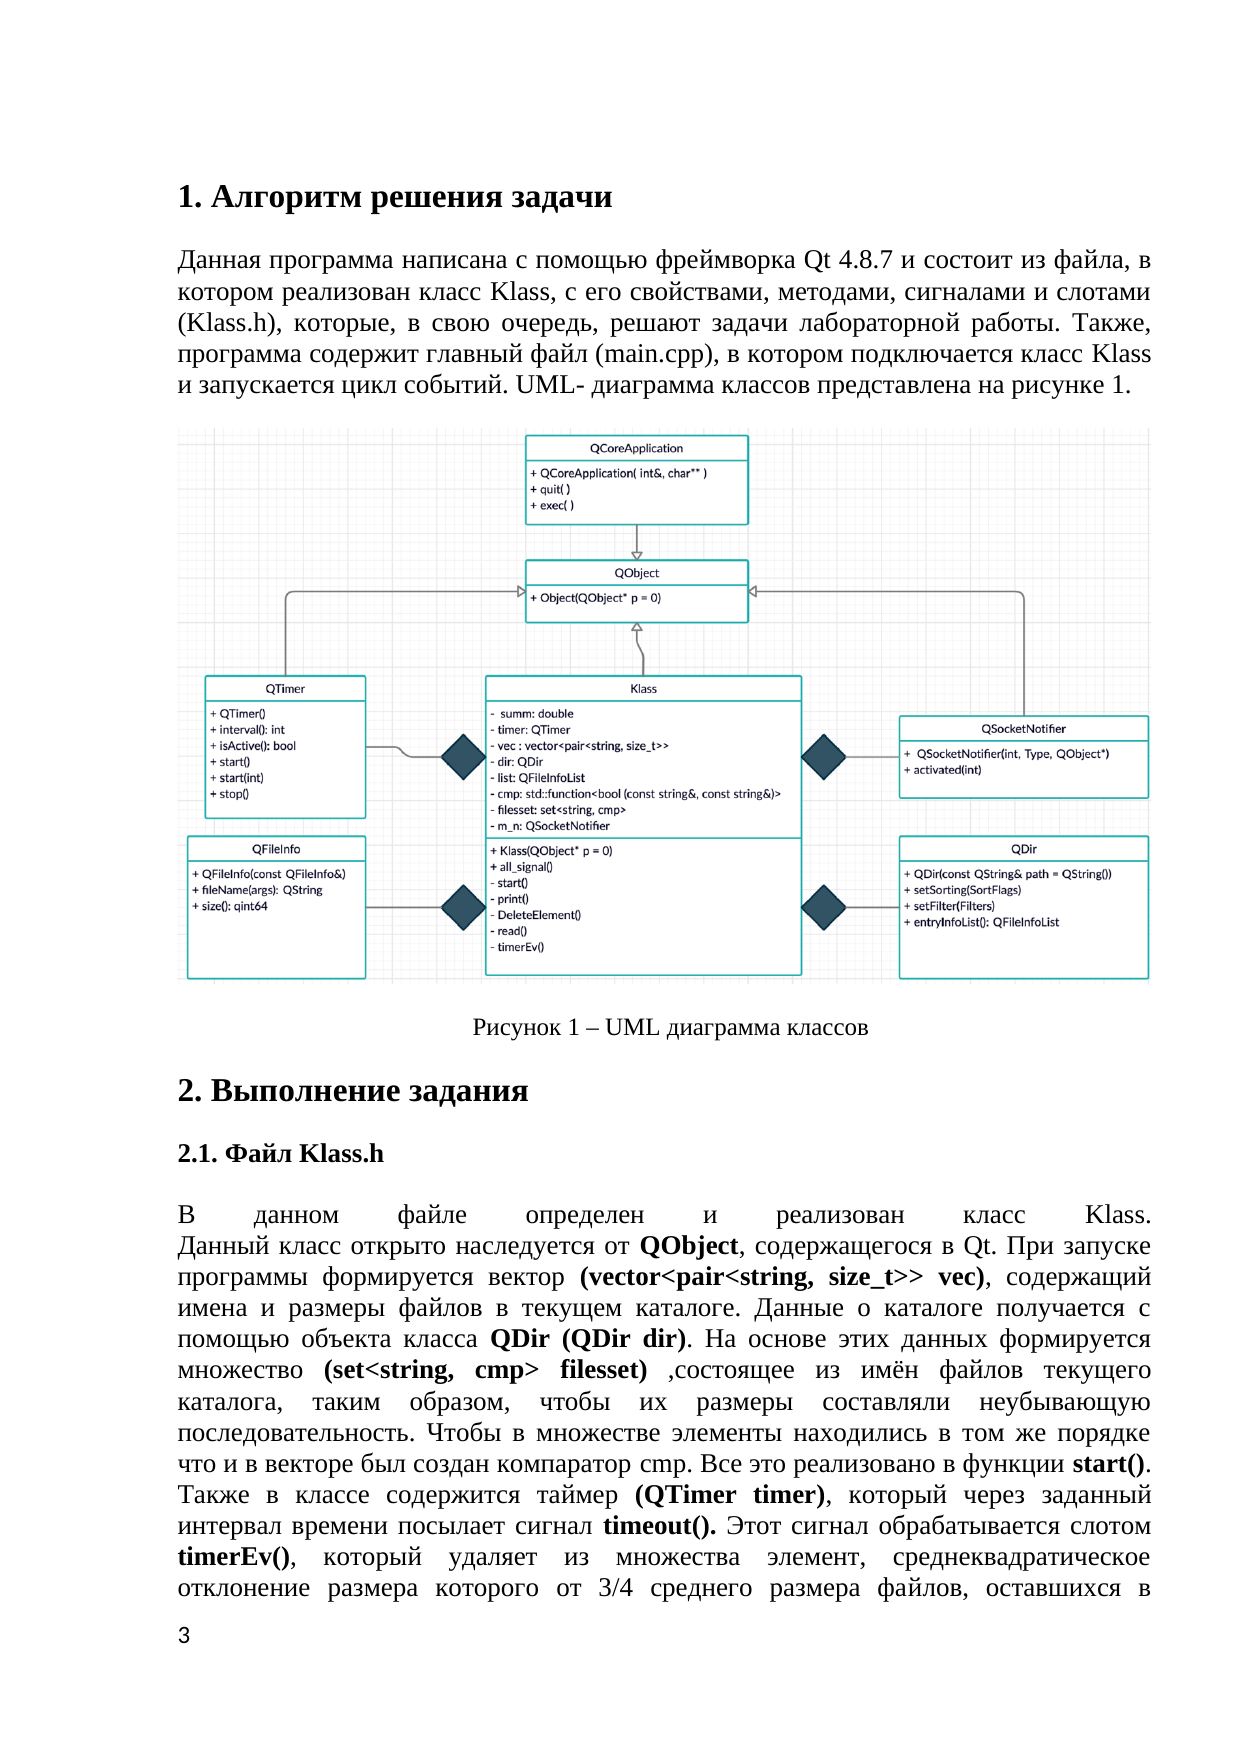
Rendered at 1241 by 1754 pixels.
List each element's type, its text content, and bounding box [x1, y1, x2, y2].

text 2.1. Файл Klass.h [177, 1137, 1152, 1168]
text 2. Выполнение задания [177, 1070, 1152, 1108]
text Рисунок 1 – UML диаграмма классов [177, 1012, 1152, 1041]
text 1. Алгоритм решения задачи [177, 176, 1152, 214]
text Данная программа написана с помощью фреймворка Qt 4.8.7 и состоит из файла, в котором реализован класс Klass, с его свойствами, методами, сигналами и слотами (Klass.h), которые, в свою очередь, решают задачи лабораторной работы. Также, программа содержит главный файл (main.cpp), в котором подключается класс Klass и запускается цикл событий. UML- диаграмма классов представлена на рисунке 1. [177, 243, 1152, 399]
picture [177, 428, 1152, 984]
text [177, 1198, 1152, 1603]
